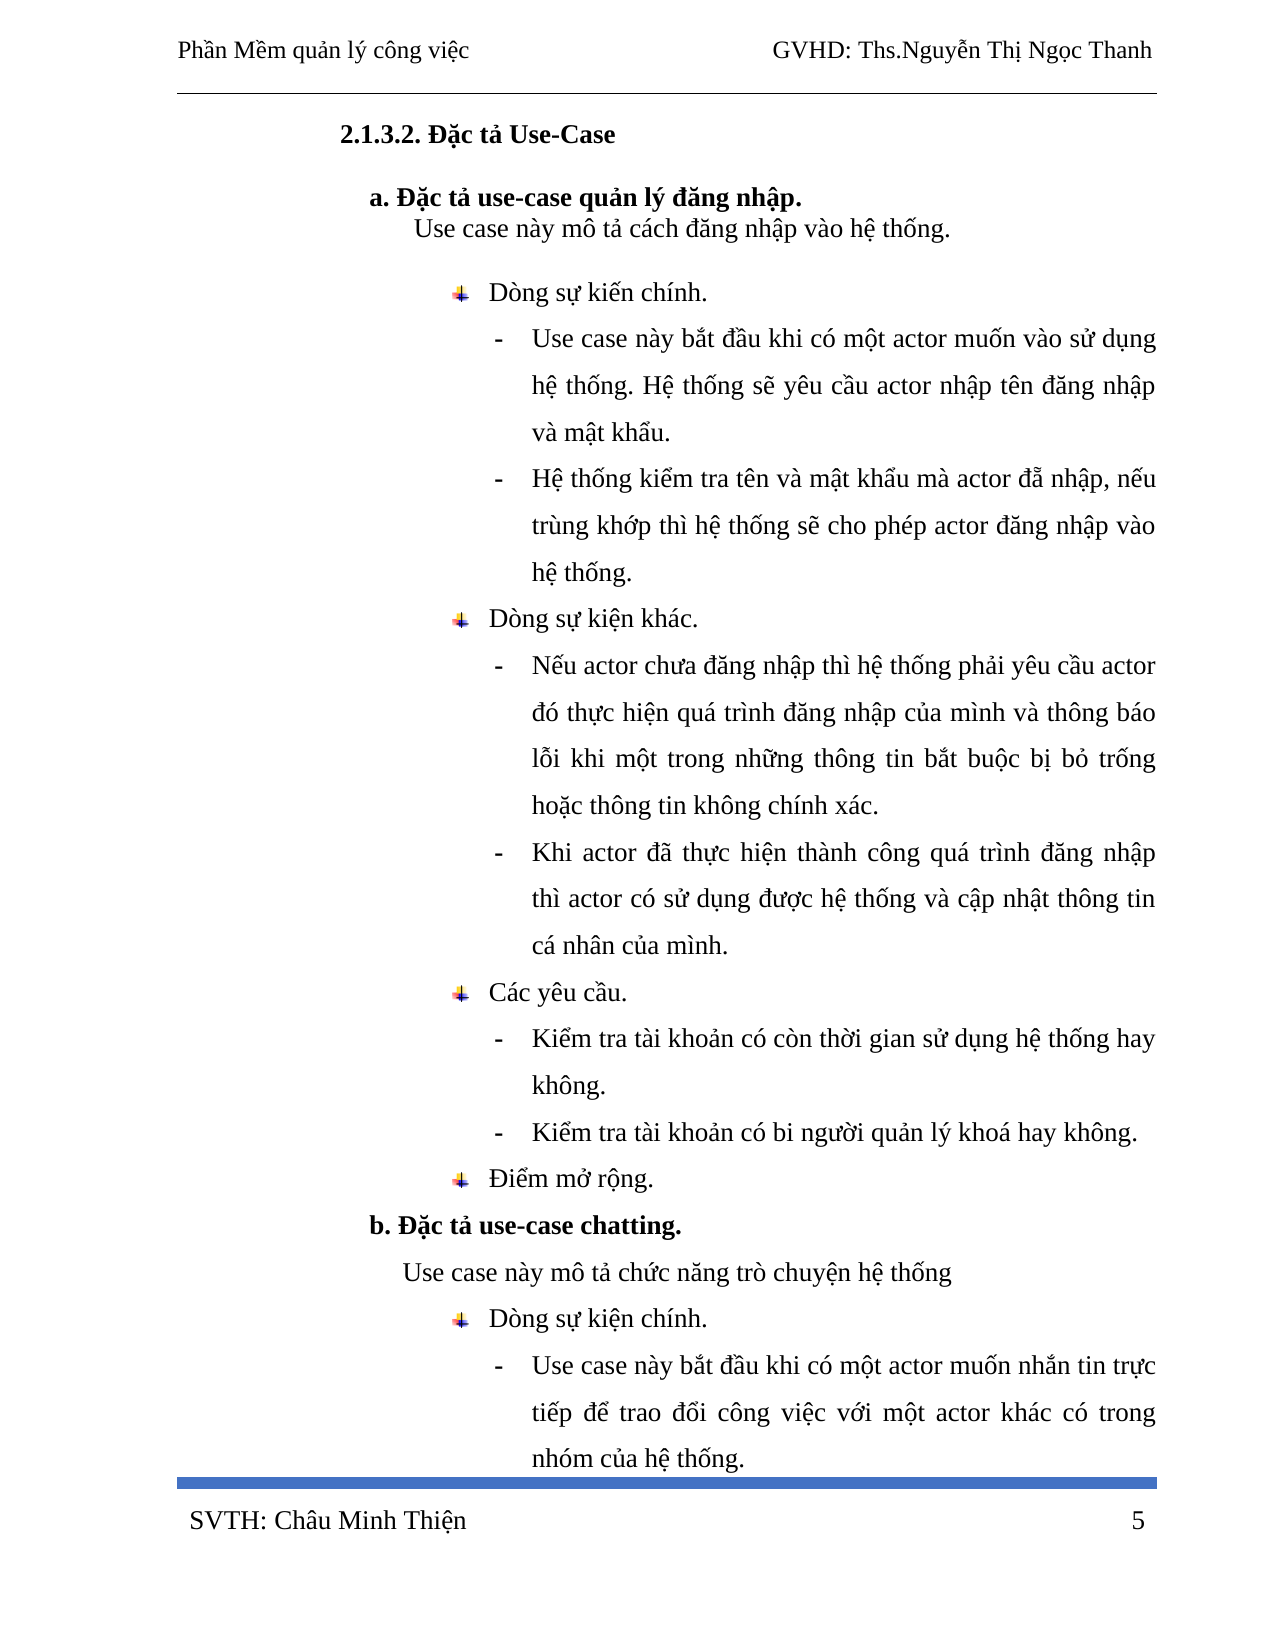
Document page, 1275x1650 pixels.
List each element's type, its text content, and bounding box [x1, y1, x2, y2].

picture [452, 611, 469, 628]
picture [452, 1171, 469, 1188]
list Kiểm tra tài khoản có bi người quản lý khoá hay không. [494, 1116, 1157, 1147]
list b. Đặc tả use-case chatting. [369, 1209, 1157, 1240]
picture [452, 984, 469, 1002]
list Nếu actor chưa đăng nhập thì hệ thống phải yêu cầu actor đó thực hiện quá trình đăng nhập của mình và thông báo lỗi khi một trong những thông tin bắt buộc bị bỏ trống hoặc thông tin không chính xác. [494, 649, 1157, 820]
list Hệ thống kiểm tra tên và mật khẩu mà actor đẵ nhập, nếu trùng khớp thì hệ thống sẽ cho phép actor đăng nhập vào hệ thống. [494, 463, 1157, 587]
list Kiểm tra tài khoản có còn thời gian sử dụng hệ thống hay không. [494, 1023, 1157, 1100]
list Dòng sự kiện chính. [451, 1303, 1157, 1334]
picture [452, 1311, 469, 1328]
list Khi actor đã thực hiện thành công quá trình đăng nhập thì actor có sử dụng được hệ thống và cập nhật thông tin cá nhân của mình. [494, 836, 1157, 960]
subtitle a. Đặc tả use-case quản lý đăng nhập. [369, 181, 1157, 213]
list Điểm mở rộng. [451, 1163, 1157, 1194]
picture [452, 284, 469, 302]
list Use case này bắt đầu khi có một actor muốn vào sử dụng hệ thống. Hệ thống sẽ yêu cầu actor nhập tên đăng nhập và mật khẩu. [494, 323, 1157, 447]
list Các yêu cầu. [451, 976, 1157, 1007]
list 2.1.3.2. Đặc tả Use-Case [340, 118, 1157, 149]
text Use case này mô tả cách đăng nhập vào hệ thống. [413, 213, 1157, 244]
list Use case này mô tả chức năng trò chuyện hệ thống [369, 1256, 1157, 1287]
list Dòng sự kiện khác. [451, 603, 1157, 634]
list Dòng sự kiến chính. [451, 276, 1157, 307]
list Use case này bắt đầu khi có một actor muốn nhắn tin trực tiếp để trao đổi công việc với một actor khác có trong nhóm của hệ thống. [494, 1349, 1157, 1474]
